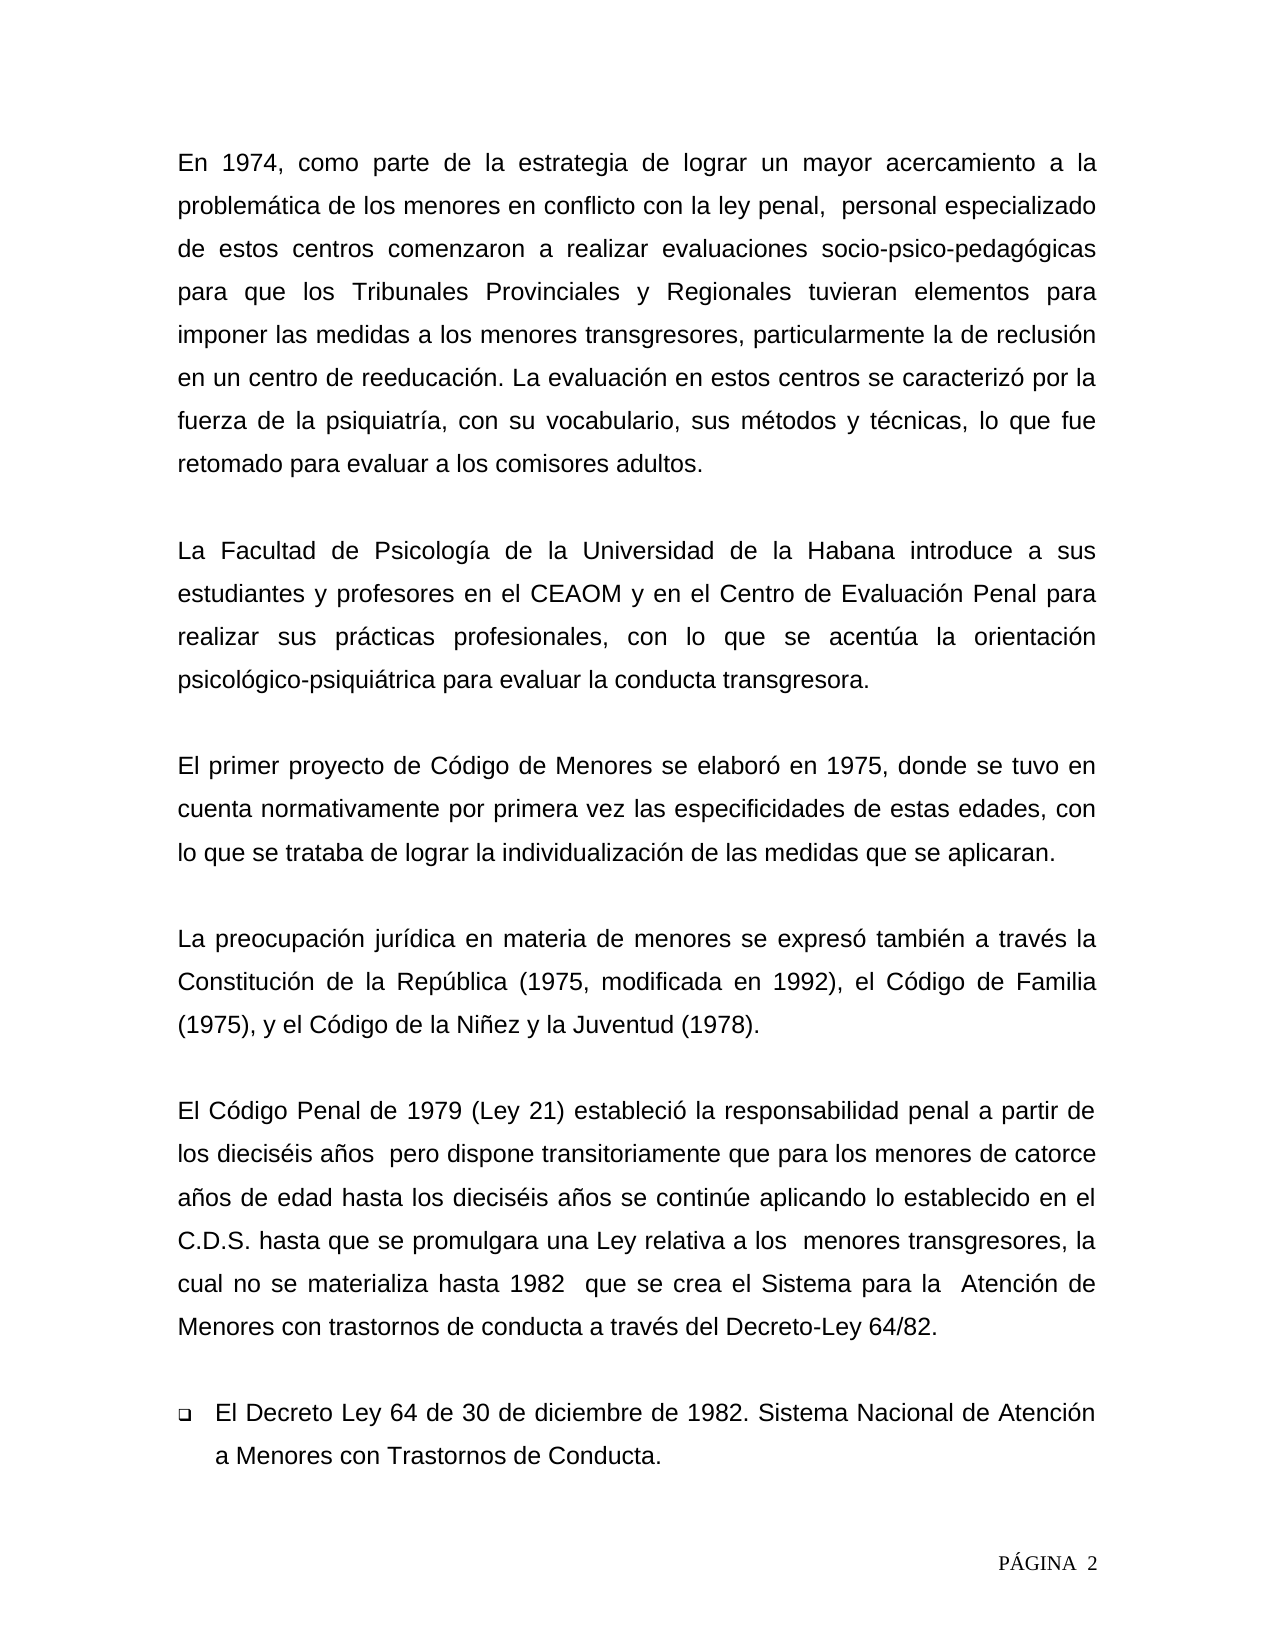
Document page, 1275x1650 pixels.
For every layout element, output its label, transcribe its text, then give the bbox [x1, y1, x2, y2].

text La Facultad de Psicología de la Universidad de la Habana introduce a sus estudiantes y profesores en el CEAOM y en el Centro de Evaluación Penal para realizar sus prácticas profesionales, con lo que se acentúa la orientación psicológico-psiquiátrica para evaluar la conducta transgresora. [177, 536, 1098, 694]
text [177, 148, 1098, 478]
text El Código Penal de 1979 (Ley 21) estableció la responsabilidad penal a partir de los dieciséis años pero dispone transitoriamente que para los menores de catorce años de edad hasta los dieciséis años se continúe aplicando lo establecido en el C.D.S. hasta que se promulgara una Ley relativa a los menores transgresores, la cual no se materializa hasta 1982 que se crea el Sistema para la Atención de Menores con trastornos de conducta a través del Decreto-Ley 64/82. [177, 1096, 1098, 1341]
text La preocupación jurídica en materia de menores se expresó también a través la Constitución de la República (1975, modificada en 1992), el Código de Familia (1975), y el Código de la Niñez y la Juventud (1978). [177, 924, 1098, 1039]
list El Decreto Ley 64 de 30 de diciembre de 1982. Sistema Nacional de Atención a Menores con Trastornos de Conducta. [177, 1398, 1098, 1470]
text El primer proyecto de Código de Menores se elaboró en 1975, donde se tuvo en cuenta normativamente por primera vez las especificidades de estas edades, con lo que se trataba de lograr la individualización de las medidas que se aplicaran. [177, 751, 1098, 866]
